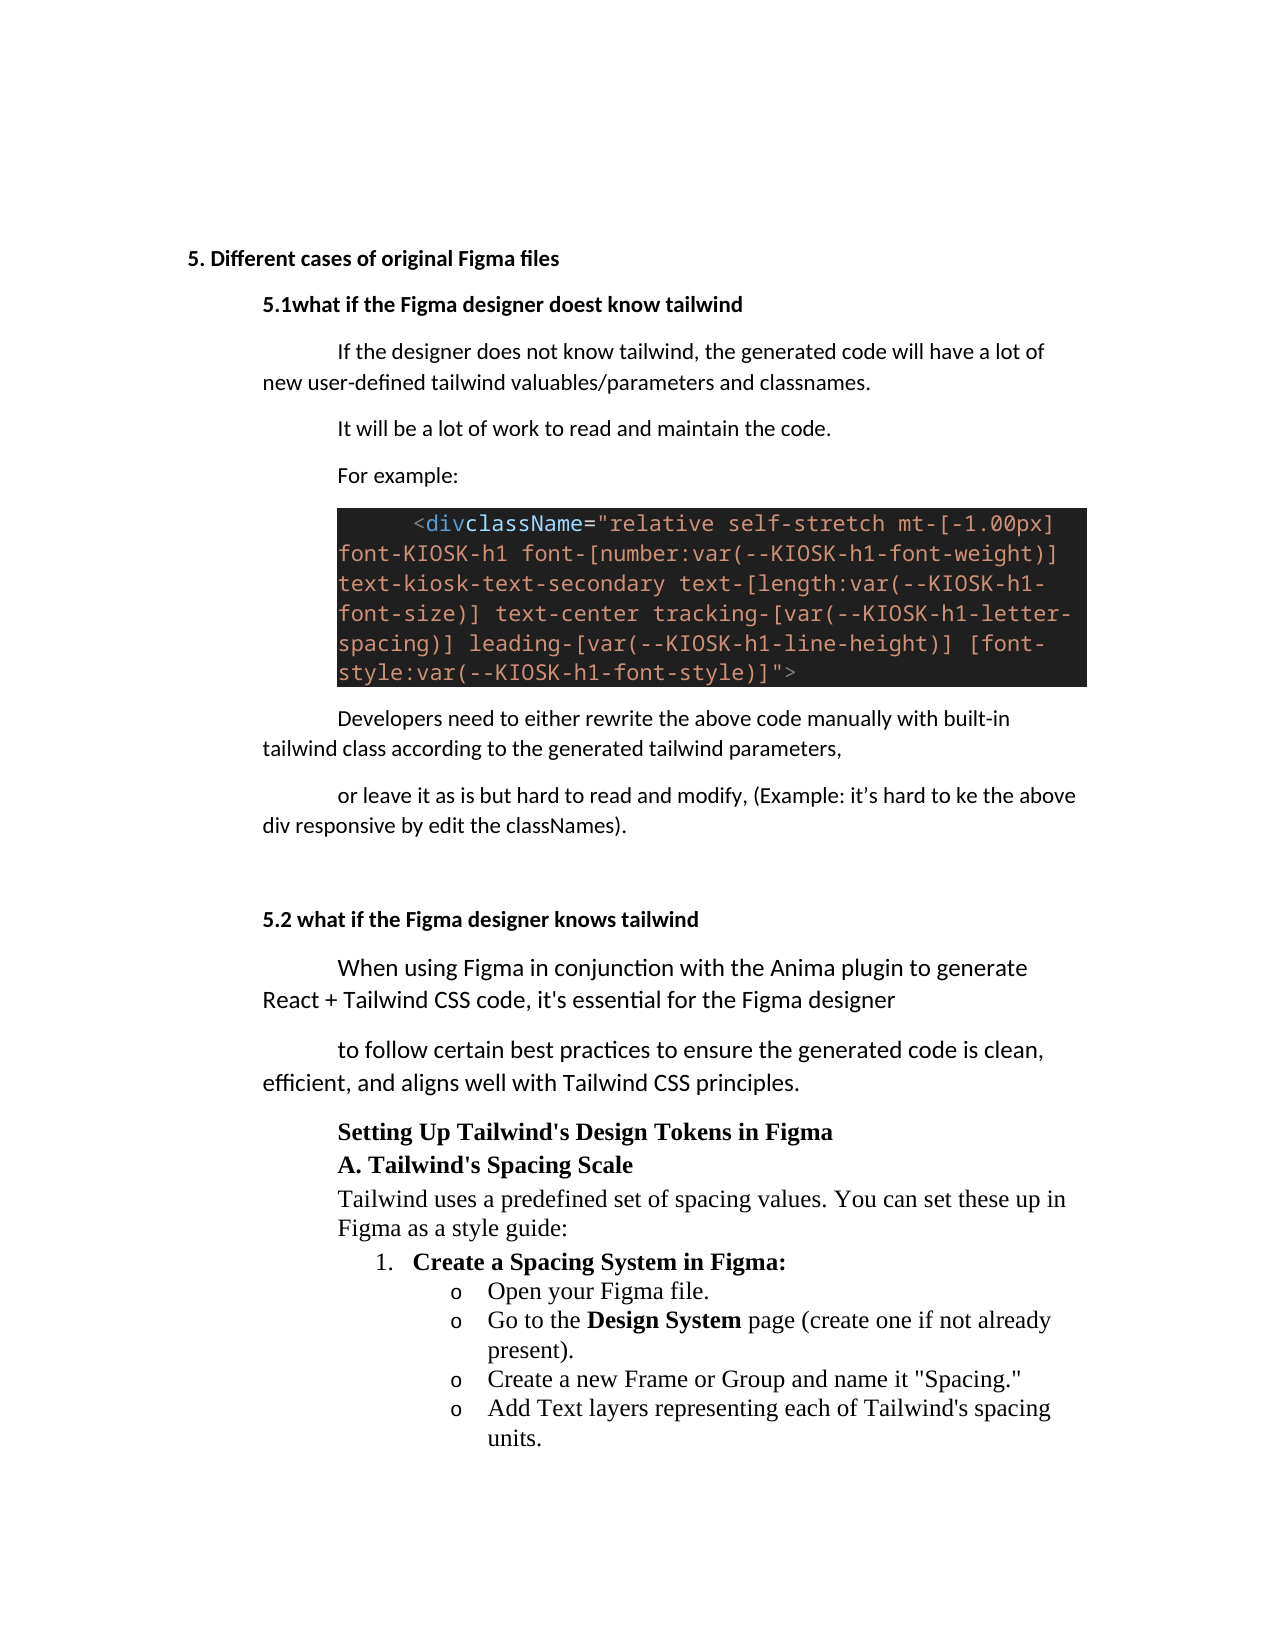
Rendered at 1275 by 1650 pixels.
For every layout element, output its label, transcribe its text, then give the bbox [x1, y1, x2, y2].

text <divclassName="relative self-stretch mt-[-1.00px] font-KIOSK-h1 font-[number:var(--KIOSK-h1-font-weight)] text-kiosk-text-secondary text-[length:var(--KIOSK-h1-font-size)] text-center tracking-[var(--KIOSK-h1-letter-spacing)] leading-[var(--KIOSK-h1-line-height)] [font-style:var(--KIOSK-h1-font-style)]"> [337, 508, 1087, 687]
text to follow certain best practices to ensure the generated code is clean, efficient, and aligns well with Tailwind CSS principles. [262, 1034, 1087, 1098]
text or leave it as is but hard to read and modify, (Example: it’s hard to ke the above div responsive by edit the classNames). [262, 781, 1087, 839]
list Go to the Design System page (create one if not already present). [450, 1305, 1087, 1364]
text When using Figma in conjunction with the Anima plugin to generate React + Tailwind CSS code, it's essential for the Figma designer [262, 952, 1087, 1015]
text 5.1what if the Figma designer doest know tailwind [262, 291, 1087, 319]
subtitle Setting Up Tailwind's Design Tokens in Figma [187, 1117, 1087, 1145]
text Tailwind uses a predefined set of spacing values. You can set these up in Figma as a style guide: [337, 1184, 1087, 1242]
list Create a Spacing System in Figma: [375, 1247, 1087, 1276]
text A. Tailwind's Spacing Scale [337, 1151, 1087, 1179]
list Open your Figma file. [450, 1276, 1087, 1305]
text Developers need to either rewrite the above code manually with built-in tailwind class according to the generated tailwind parameters, [262, 704, 1087, 762]
text It will be a lot of work to read and maintain the code. [262, 414, 1087, 443]
list Add Text layers representing each of Tailwind's spacing units. [450, 1393, 1087, 1452]
text For example: [262, 461, 1087, 489]
text 5.2 what if the Figma designer knows tailwind [262, 905, 1087, 933]
text 5. Different cases of original Figma files [187, 244, 1087, 272]
text If the designer does not know tailwind, the generated code will have a lot of new user-defined tailwind valuables/parameters and classnames. [262, 337, 1087, 396]
list Create a new Frame or Group and name it "Spacing." [450, 1364, 1087, 1393]
